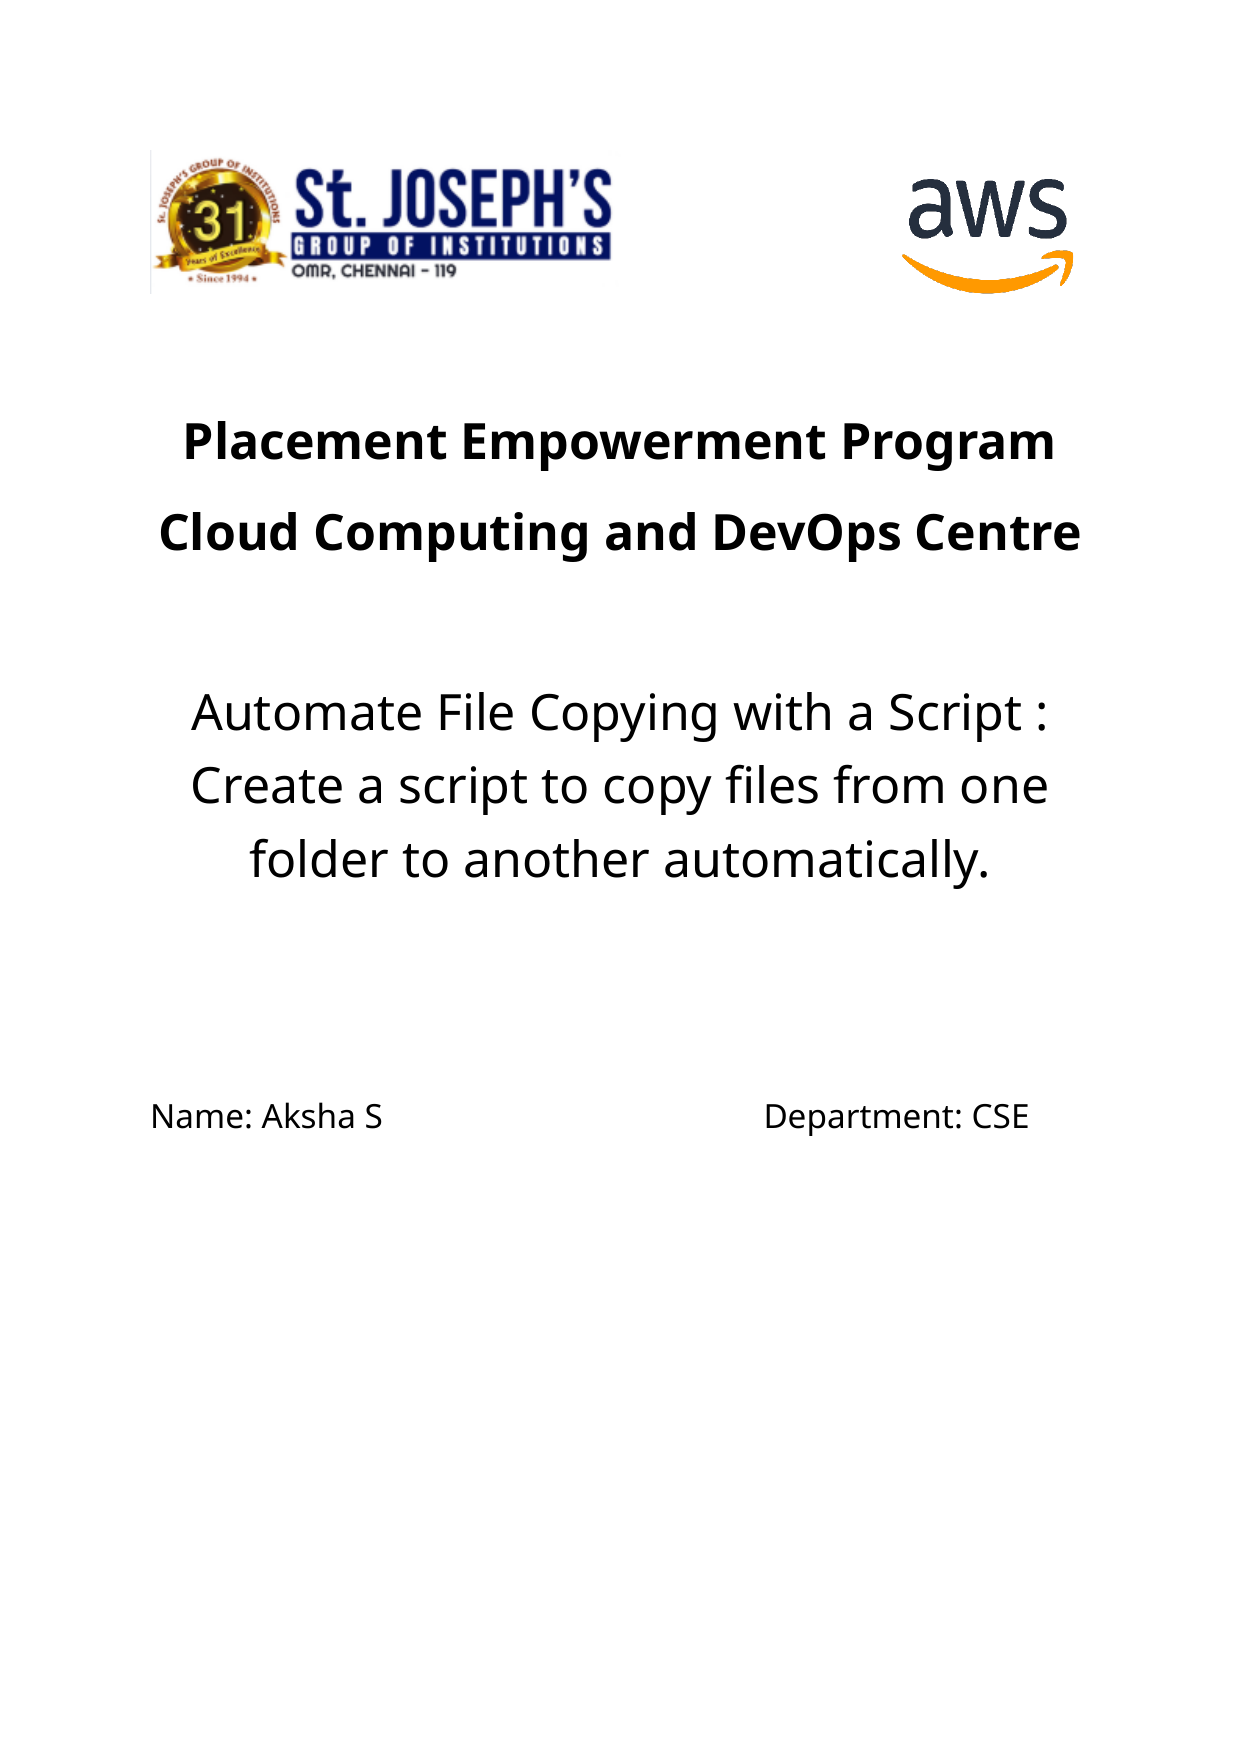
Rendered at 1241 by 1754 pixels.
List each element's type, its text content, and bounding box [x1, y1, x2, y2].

text Name: Aksha S Department: CSE [150, 1093, 1090, 1138]
picture [150, 150, 622, 294]
text Cloud Computing and DevOps Centre [150, 497, 1090, 565]
text Automate File Copying with a Script : Create a script to copy files from one folder to another automatically. [150, 677, 1090, 892]
text Placement Empowerment Program [150, 406, 1090, 474]
picture [901, 178, 1074, 294]
